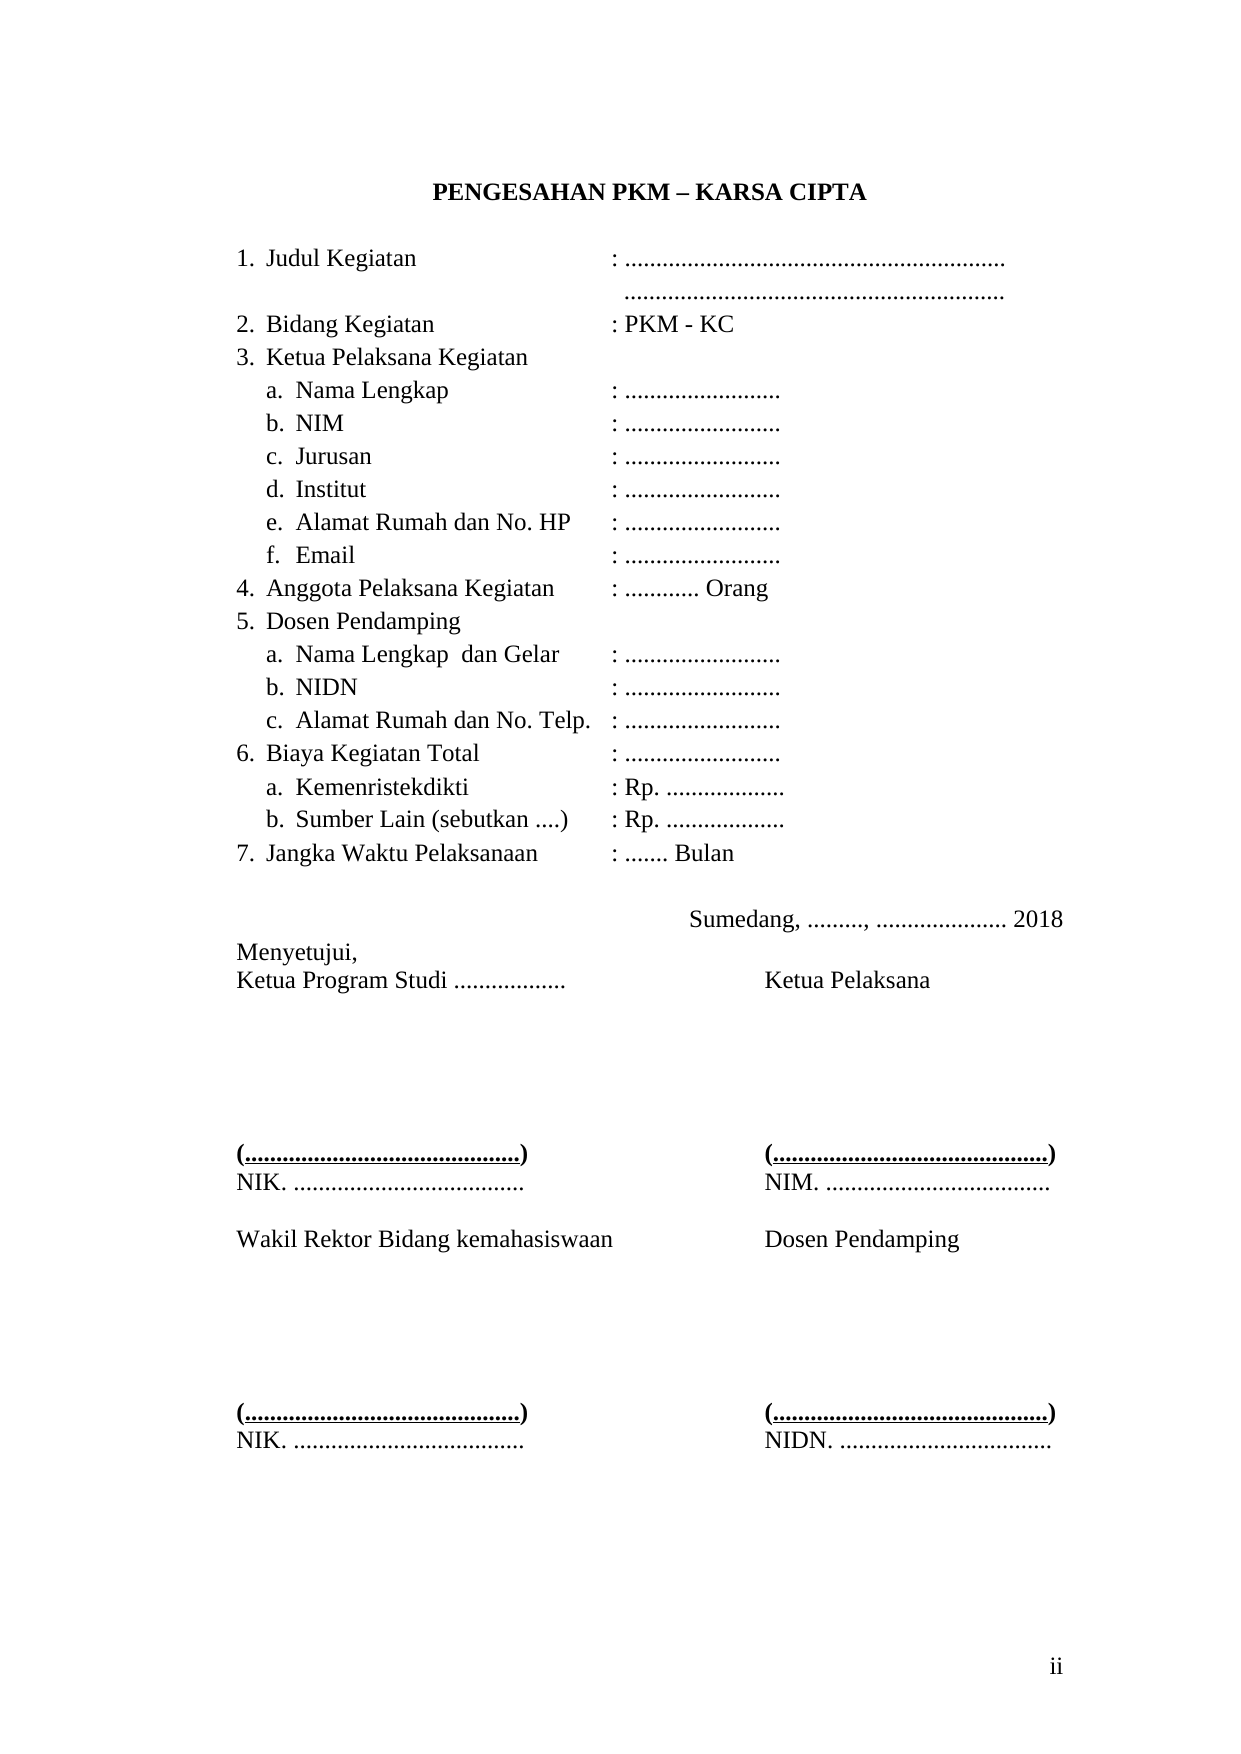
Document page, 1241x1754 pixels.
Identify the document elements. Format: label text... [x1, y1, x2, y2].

list Judul Kegiatan : ............................................................. [236, 243, 1063, 272]
list Biaya Kegiatan Total : ......................... [236, 738, 1063, 767]
list Alamat Rumah dan No. HP : ......................... [266, 507, 1063, 536]
list Dosen Pendamping [236, 606, 1063, 635]
list Bidang Kegiatan : PKM - KC [236, 309, 1063, 338]
list Jangka Waktu Pelaksanaan : ....... Bulan [236, 838, 1063, 866]
table_cell Dosen Pendamping (............................................) NIDN. .................................. [753, 1195, 1074, 1454]
list NIDN : ......................... [266, 672, 1063, 701]
list Institut : ......................... [266, 474, 1063, 503]
list Nama Lengkap dan Gelar : ......................... [266, 639, 1063, 668]
table_header Ketua Pelaksana (............................................) NIM. .................................... [753, 937, 1074, 1195]
list ............................................................. [536, 276, 1063, 305]
list Alamat Rumah dan No. Telp. : ......................... [266, 706, 1063, 734]
list Kemenristekdikti : Rp. ................... [266, 772, 1063, 800]
list Email : ......................... [266, 540, 1063, 569]
text PENGESAHAN PKM – KARSA CIPTA [236, 177, 1063, 206]
list Sumber Lain (sebutkan ....) : Rp. ................... [266, 804, 1063, 833]
list Anggota Pelaksana Kegiatan : ............ Orang [236, 573, 1063, 602]
list NIM : ......................... [266, 408, 1063, 437]
list Nama Lengkap : ......................... [266, 375, 1063, 404]
list Jurusan : ......................... [266, 441, 1063, 470]
text Sumedang, ........., ..................... 2018 [236, 904, 1063, 932]
table_cell Wakil Rektor Bidang kemahasiswaan (............................................) NIK. ..................................... [225, 1195, 753, 1454]
list Ketua Pelaksana Kegiatan [236, 342, 1063, 371]
table_header Menyetujui, Ketua Program Studi .................. (............................................) NIK. ..................................... [225, 937, 753, 1195]
